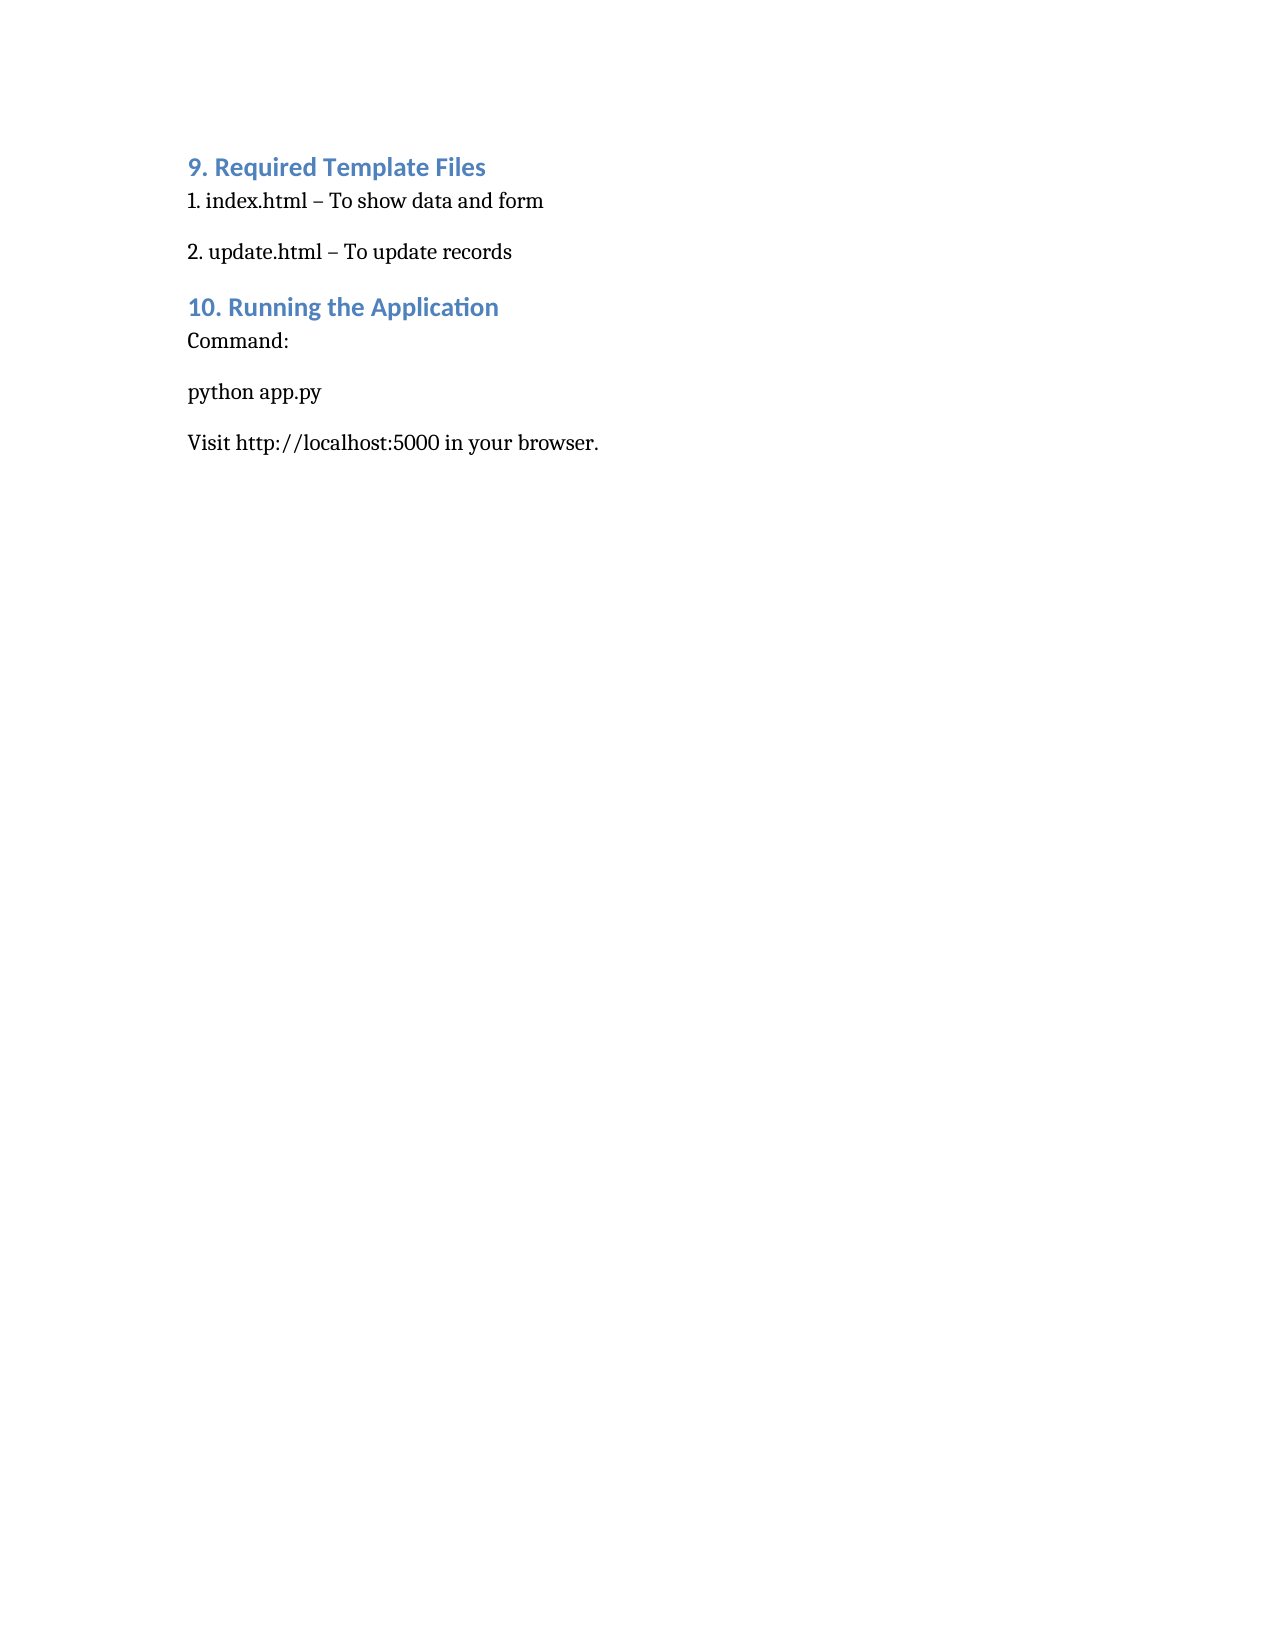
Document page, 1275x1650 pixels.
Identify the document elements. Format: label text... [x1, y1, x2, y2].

subtitle 9. Required Template Files [187, 150, 1087, 183]
text 2. update.html – To update records [187, 239, 1087, 265]
text Command: [187, 328, 1087, 354]
text 1. index.html – To show data and form [187, 188, 1087, 214]
text python app.py [187, 379, 1087, 405]
text Visit http://localhost:5000 in your browser. [187, 430, 1087, 456]
subtitle 10. Running the Application [187, 290, 1087, 323]
